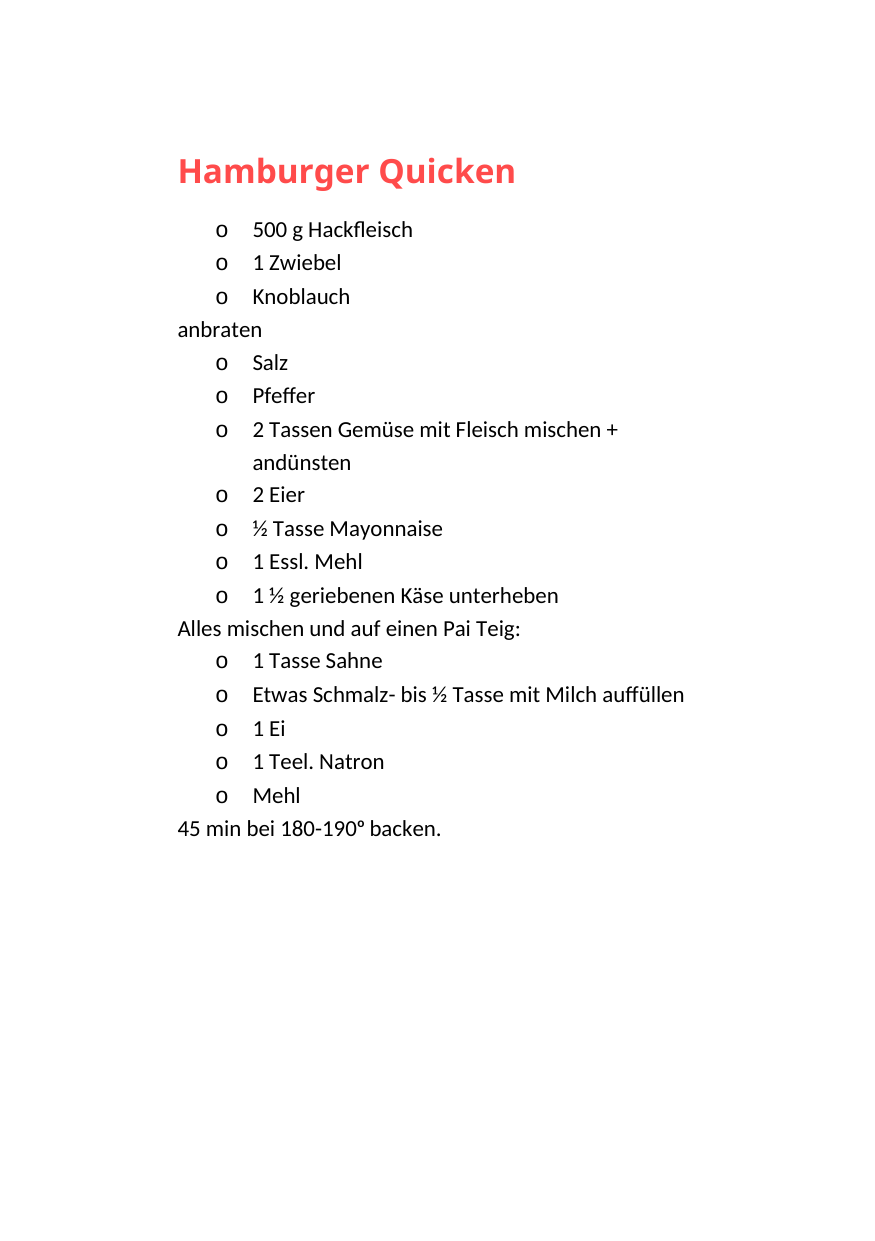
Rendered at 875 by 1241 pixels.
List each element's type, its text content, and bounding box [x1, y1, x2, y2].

list 1 Essl. Mehl [215, 547, 697, 576]
list 1 ½ geriebenen Käse unterheben [215, 581, 697, 610]
list 2 Eier [215, 480, 697, 509]
list 2 Tassen Gemüse mit Fleisch mischen + andünsten [215, 415, 697, 476]
list 1 Ei [215, 714, 697, 743]
list Knoblauch [215, 282, 697, 311]
list Salz [215, 348, 697, 377]
subtitle Hamburger Quicken [177, 148, 697, 193]
list 500 g Hackfleisch [215, 215, 697, 244]
text anbraten [177, 315, 697, 343]
list Pfeffer [215, 381, 697, 410]
list 1 Zwiebel [215, 248, 697, 277]
text 45 min bei 180-190o backen. [177, 814, 697, 842]
list Mehl [215, 781, 697, 810]
list Etwas Schmalz- bis ½ Tasse mit Milch auffüllen [215, 680, 697, 709]
text Alles mischen und auf einen Pai Teig: [177, 614, 697, 642]
list 1 Teel. Natron [215, 747, 697, 776]
list ½ Tasse Mayonnaise [215, 514, 697, 543]
list 1 Tasse Sahne [215, 647, 697, 676]
